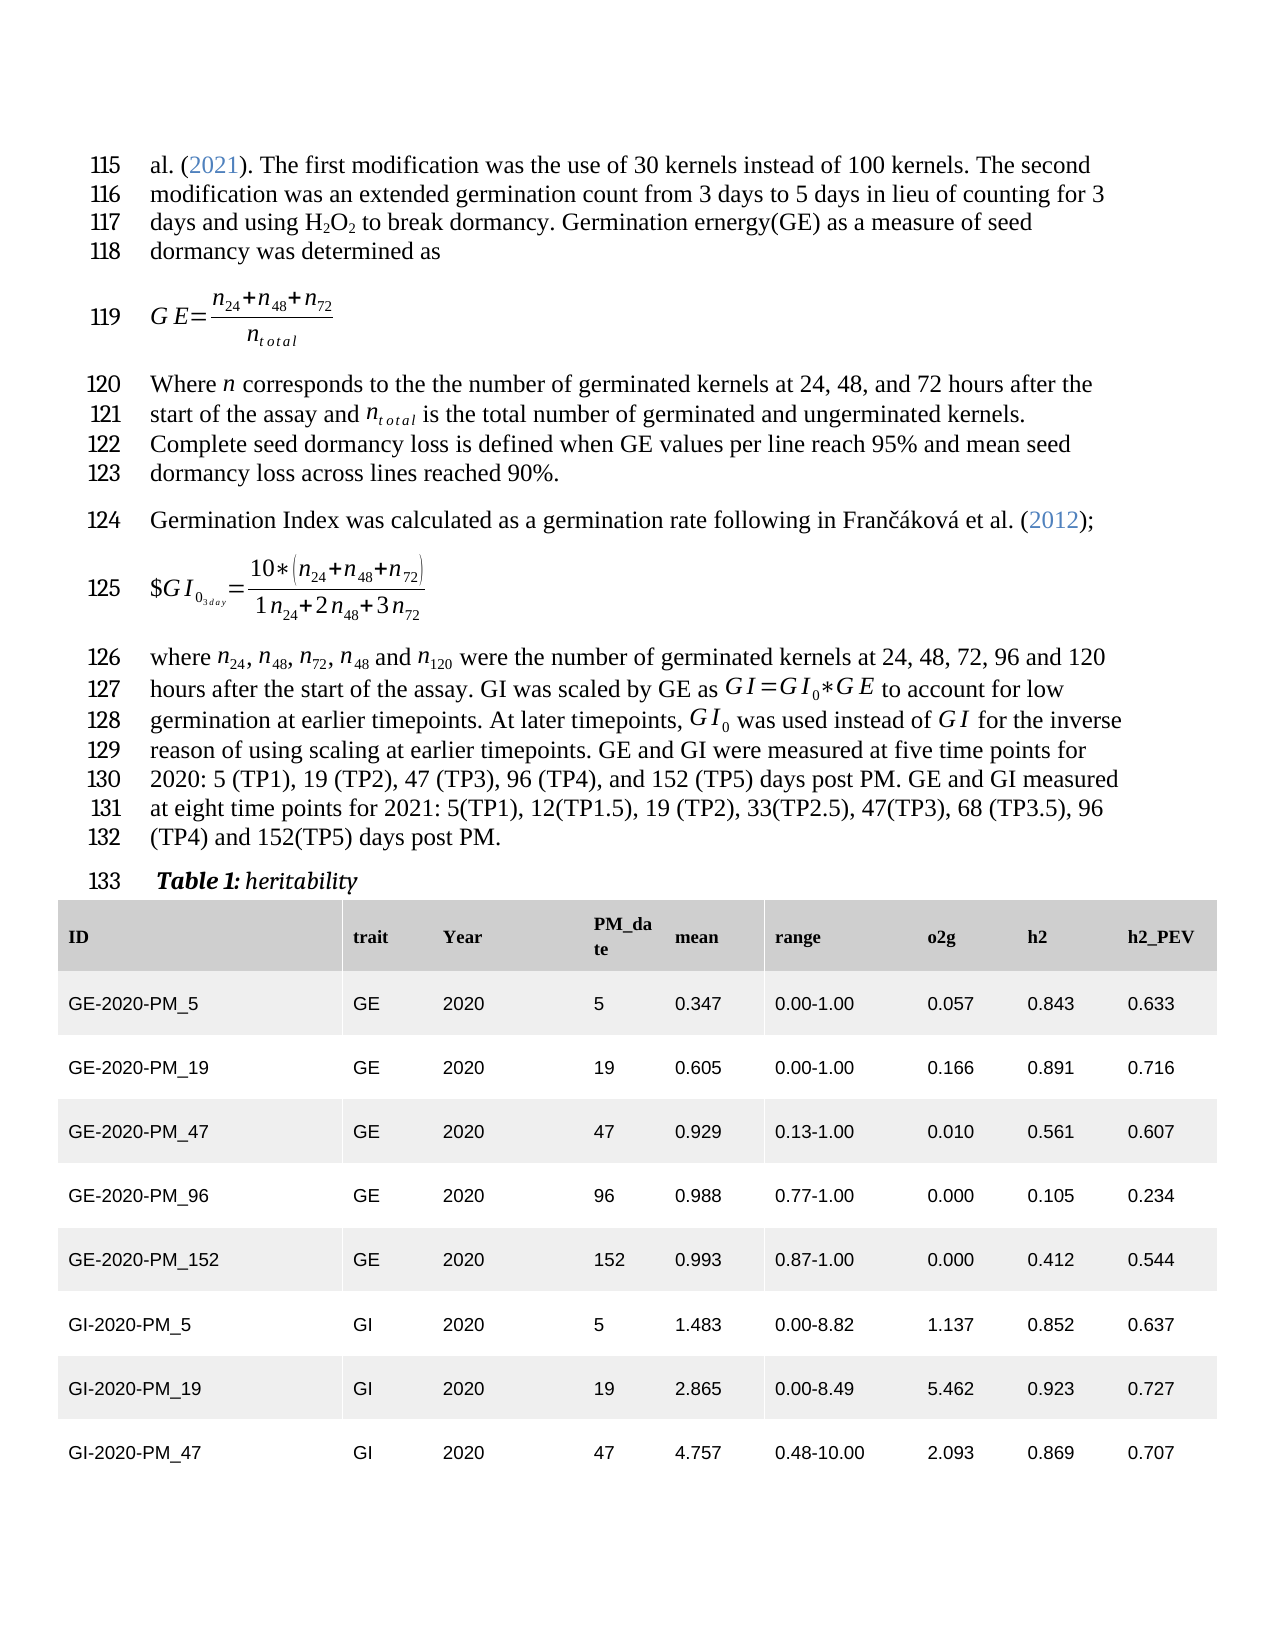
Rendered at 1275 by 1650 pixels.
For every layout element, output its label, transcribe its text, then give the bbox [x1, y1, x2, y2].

table_cell 47 [583, 1099, 664, 1163]
table_cell GE [343, 1228, 432, 1291]
table_cell 0.00-8.49 [765, 1356, 917, 1419]
table_header o2g [917, 900, 1017, 971]
text $ [150, 553, 1125, 622]
table_cell 0.869 [1017, 1420, 1117, 1484]
table_cell 2020 [432, 1420, 583, 1484]
table_header h2 [1017, 900, 1117, 971]
table_cell 0.412 [1017, 1228, 1117, 1291]
table_cell 2.093 [917, 1420, 1017, 1484]
table_header h2_PEV [1117, 900, 1217, 971]
table_cell 0.00-8.82 [765, 1291, 917, 1356]
table_cell 0.347 [664, 971, 764, 1035]
table_cell 0.87-1.00 [765, 1228, 917, 1291]
table_cell 2020 [432, 1228, 583, 1291]
table_cell GE-2020-PM_47 [58, 1099, 342, 1163]
table_cell GE [343, 1035, 432, 1099]
table_cell 0.727 [1117, 1356, 1217, 1419]
table_cell GI-2020-PM_5 [58, 1291, 342, 1356]
table_cell 0.633 [1117, 971, 1217, 1035]
table_cell GI-2020-PM_19 [58, 1356, 342, 1419]
table_header PM_date [583, 900, 664, 971]
table_cell 2020 [432, 1035, 583, 1099]
table_cell 2020 [432, 1356, 583, 1419]
table_cell 0.923 [1017, 1356, 1117, 1419]
table_cell GI [343, 1356, 432, 1419]
text Where corresponds to the the number of germinated kernels at 24, 48, and 72 hours after the start of the assay and is the total number of germinated and ungerminated kernels. Complete seed dormancy loss is defined when GE values per line reach 95% and mean seed dormancy loss across lines reached 90%. [150, 369, 1125, 486]
table_cell GE [343, 1099, 432, 1163]
table_cell 5.462 [917, 1356, 1017, 1419]
table_cell 1.137 [917, 1291, 1017, 1356]
table_cell 0.716 [1117, 1035, 1217, 1099]
table_cell 4.757 [664, 1420, 764, 1484]
table_cell 96 [583, 1163, 664, 1227]
table_header trait [343, 900, 432, 971]
text where , , , and were the number of germinated kernels at 24, 48, 72, 96 and 120 hours after the start of the assay. GI was scaled by GE as to account for low germination at earlier timepoints. At later timepoints, was used instead of for the inverse reason of using scaling at earlier timepoints. GE and GI were measured at five time points for 2020: 5 (TP1), 19 (TP2), 47 (TP3), 96 (TP4), and 152 (TP5) days post PM. GE and GI measured at eight time points for 2021: 5(TP1), 12(TP1.5), 19 (TP2), 33(TP2.5), 47(TP3), 68 (TP3.5), 96 (TP4) and 152(TP5) days post PM. [150, 641, 1125, 850]
table_cell 2020 [432, 971, 583, 1035]
table_cell 1.483 [664, 1291, 764, 1356]
table_cell 0.48-10.00 [765, 1420, 917, 1484]
table_cell 19 [583, 1356, 664, 1419]
table_cell 0.929 [664, 1099, 764, 1163]
table_header range [765, 900, 917, 971]
text Germination Index was calculated as a germination rate following in Frančáková et al. (2012); [150, 505, 1125, 534]
table_cell 0.852 [1017, 1291, 1117, 1356]
table_header ID [58, 900, 342, 971]
table_cell GE-2020-PM_19 [58, 1035, 342, 1099]
table_cell 0.561 [1017, 1099, 1117, 1163]
table_cell 152 [583, 1228, 664, 1291]
table_cell 2.865 [664, 1356, 764, 1419]
table_cell 2020 [432, 1163, 583, 1227]
table_cell 0.637 [1117, 1291, 1217, 1356]
table_cell 0.707 [1117, 1420, 1217, 1484]
table_header mean [664, 900, 764, 971]
table_cell 2020 [432, 1291, 583, 1356]
table_cell 0.00-1.00 [765, 1035, 917, 1099]
table_cell GI [343, 1420, 432, 1484]
table_cell GE-2020-PM_152 [58, 1228, 342, 1291]
table_cell 0.843 [1017, 971, 1117, 1035]
table_cell 0.988 [664, 1163, 764, 1227]
table_cell 19 [583, 1035, 664, 1099]
table_cell 5 [583, 971, 664, 1035]
table_cell 0.010 [917, 1099, 1017, 1163]
table_cell GI [343, 1291, 432, 1356]
table_cell 0.544 [1117, 1228, 1217, 1291]
table_cell 0.166 [917, 1035, 1017, 1099]
table_header Year [432, 900, 583, 971]
table_cell GE-2020-PM_96 [58, 1163, 342, 1227]
table_cell 0.000 [917, 1228, 1017, 1291]
table_cell GE [343, 971, 432, 1035]
table_cell 0.00-1.00 [765, 971, 917, 1035]
table_cell 5 [583, 1291, 664, 1356]
table_cell 0.77-1.00 [765, 1163, 917, 1227]
table_cell 0.105 [1017, 1163, 1117, 1227]
table_cell 2020 [432, 1099, 583, 1163]
table_cell 0.057 [917, 971, 1017, 1035]
table_cell GI-2020-PM_47 [58, 1420, 342, 1484]
table_cell 0.607 [1117, 1099, 1217, 1163]
table_cell 0.993 [664, 1228, 764, 1291]
table_cell 0.13-1.00 [765, 1099, 917, 1163]
table_cell 0.000 [917, 1163, 1017, 1227]
table_cell 0.234 [1117, 1163, 1217, 1227]
table_cell 0.891 [1017, 1035, 1117, 1099]
table_cell GE-2020-PM_5 [58, 971, 342, 1035]
table_cell GE [343, 1163, 432, 1227]
text Table : heritability [156, 869, 1119, 894]
table_cell 0.605 [664, 1035, 764, 1099]
table_cell 47 [583, 1420, 664, 1484]
